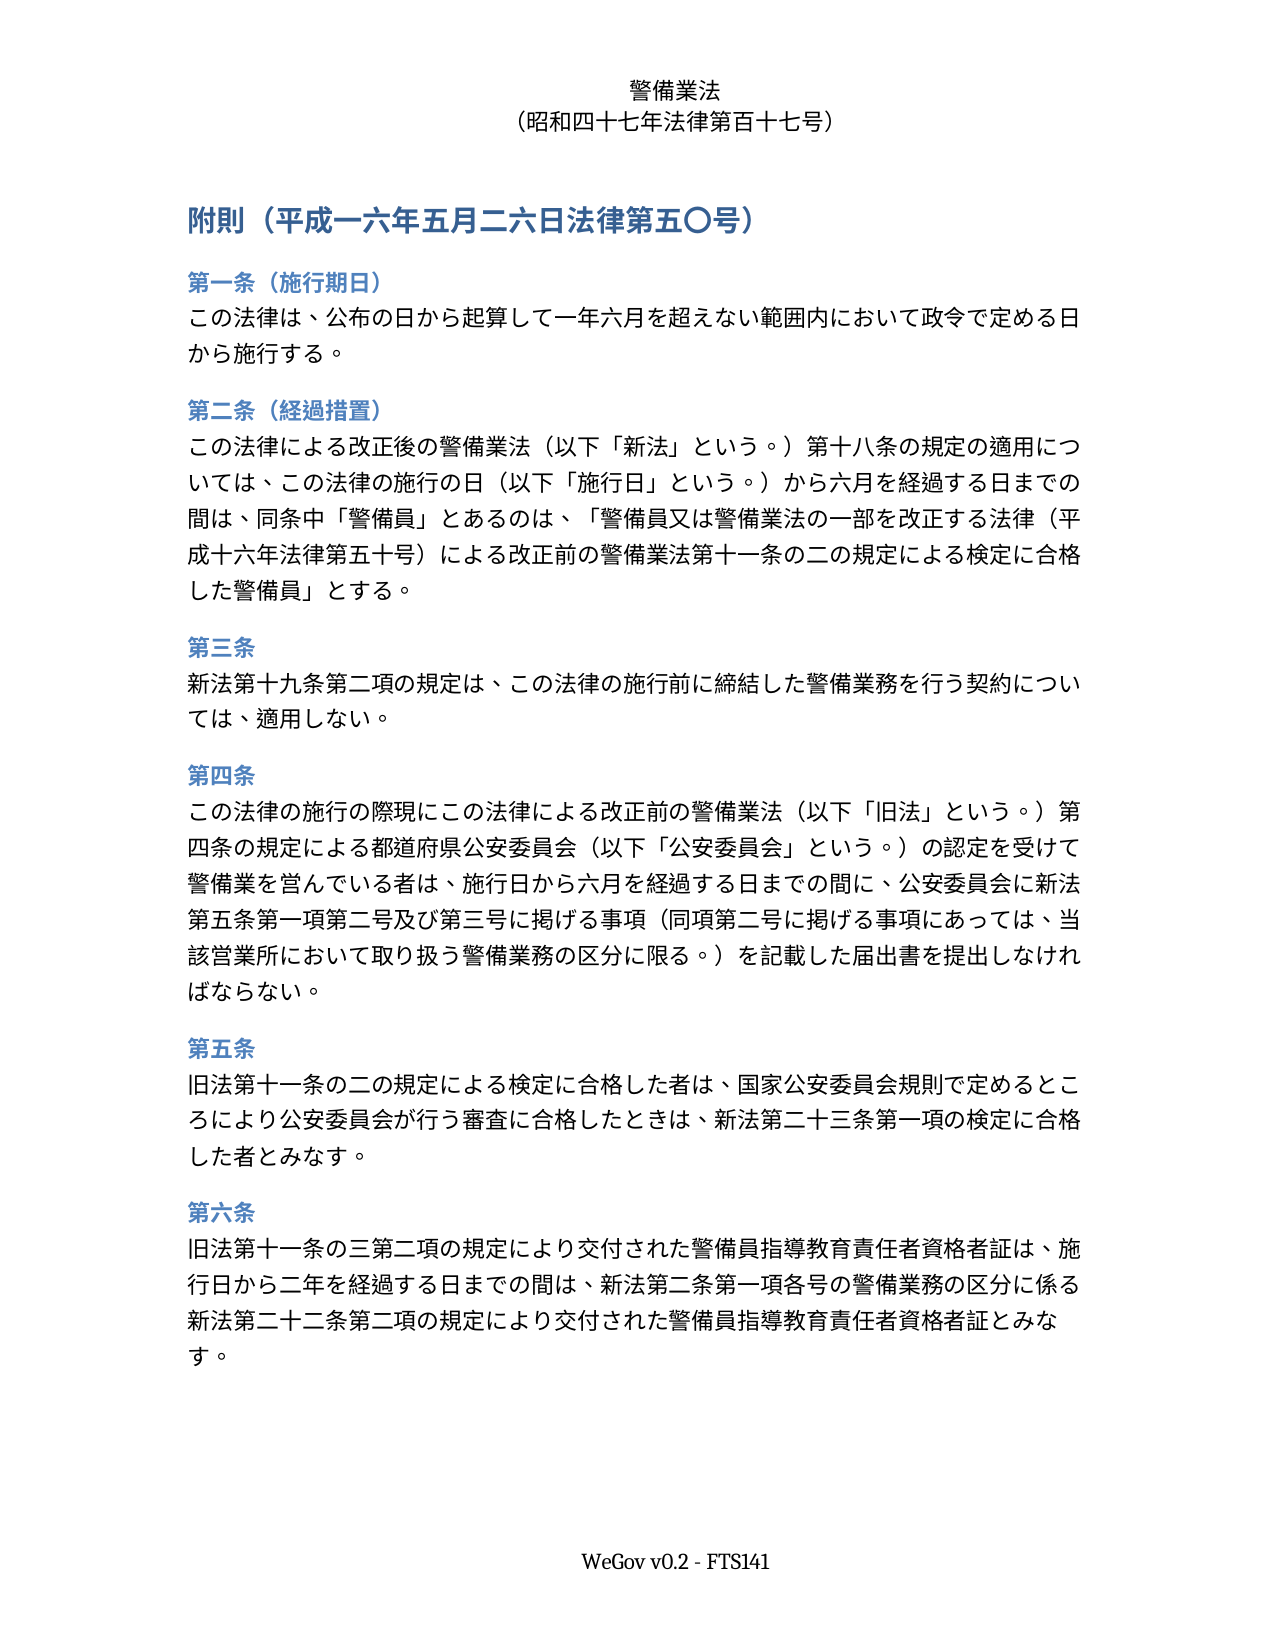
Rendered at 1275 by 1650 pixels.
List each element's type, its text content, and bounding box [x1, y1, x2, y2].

subtitle 附則（平成一六年五月二六日法律第五〇号） [187, 200, 1087, 240]
subtitle 第二条（経過措置） [187, 395, 1087, 426]
subtitle 第六条 [187, 1197, 1087, 1228]
subtitle 第一条（施行期日） [187, 266, 1087, 298]
text この法律の施行の際現にこの法律による改正前の警備業法（以下「旧法」という。）第四条の規定による都道府県公安委員会（以下「公安委員会」という。）の認定を受けて警備業を営んでいる者は、施行日から六月を経過する日までの間に、公安委員会に新法第五条第一項第二号及び第三号に掲げる事項（同項第二号に掲げる事項にあっては、当該営業所において取り扱う警備業務の区分に限る。）を記載した届出書を提出しなければならない。 [187, 796, 1087, 1007]
text この法律は、公布の日から起算して一年六月を超えない範囲内において政令で定める日から施行する。 [187, 302, 1087, 369]
subtitle 第五条 [187, 1033, 1087, 1064]
subtitle 第四条 [187, 760, 1087, 791]
subtitle 第三条 [187, 632, 1087, 663]
text 旧法第十一条の三第二項の規定により交付された警備員指導教育責任者資格者証は、施行日から二年を経過する日までの間は、新法第二条第一項各号の警備業務の区分に係る新法第二十二条第二項の規定により交付された警備員指導教育責任者資格者証とみなす。 [187, 1233, 1087, 1372]
text 新法第十九条第二項の規定は、この法律の施行前に締結した警備業務を行う契約については、適用しない。 [187, 667, 1087, 735]
text この法律による改正後の警備業法（以下「新法」という。）第十八条の規定の適用については、この法律の施行の日（以下「施行日」という。）から六月を経過する日までの間は、同条中「警備員」とあるのは、「警備員又は警備業法の一部を改正する法律（平成十六年法律第五十号）による改正前の警備業法第十一条の二の規定による検定に合格した警備員」とする。 [187, 431, 1087, 606]
text 旧法第十一条の二の規定による検定に合格した者は、国家公安委員会規則で定めるところにより公安委員会が行う審査に合格したときは、新法第二十三条第一項の検定に合格した者とみなす。 [187, 1068, 1087, 1172]
